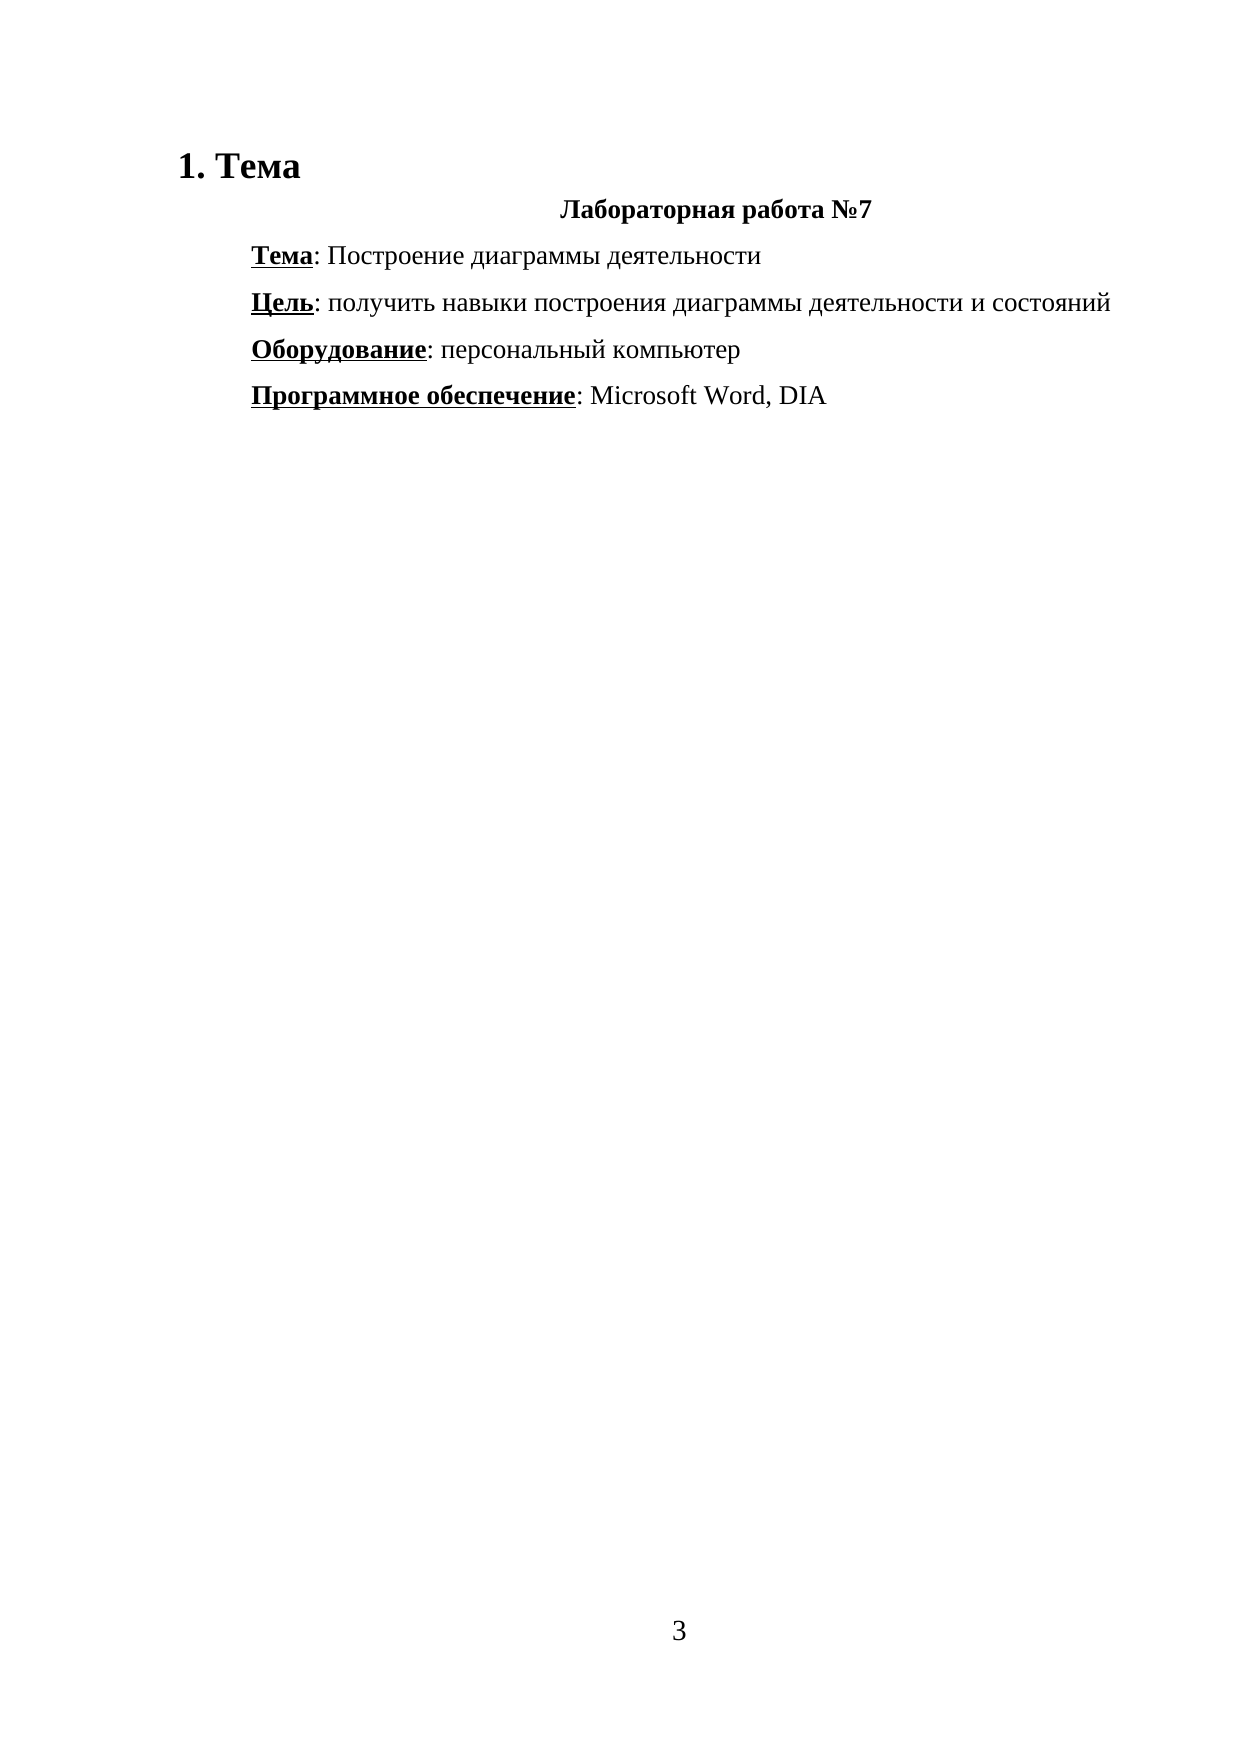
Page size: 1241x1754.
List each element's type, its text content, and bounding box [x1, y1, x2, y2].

text Цель: получить навыки построения диаграммы деятельности и состояний [177, 286, 1181, 317]
subtitle 1. Тема [177, 143, 1181, 186]
text Программное обеспечение: Microsoft Word, DIA [177, 379, 1181, 411]
text Оборудование: персональный компьютер [177, 333, 1181, 364]
text Тема: Построение диаграммы деятельности [177, 239, 1181, 271]
text Лабораторная работа №7 [177, 193, 1181, 224]
